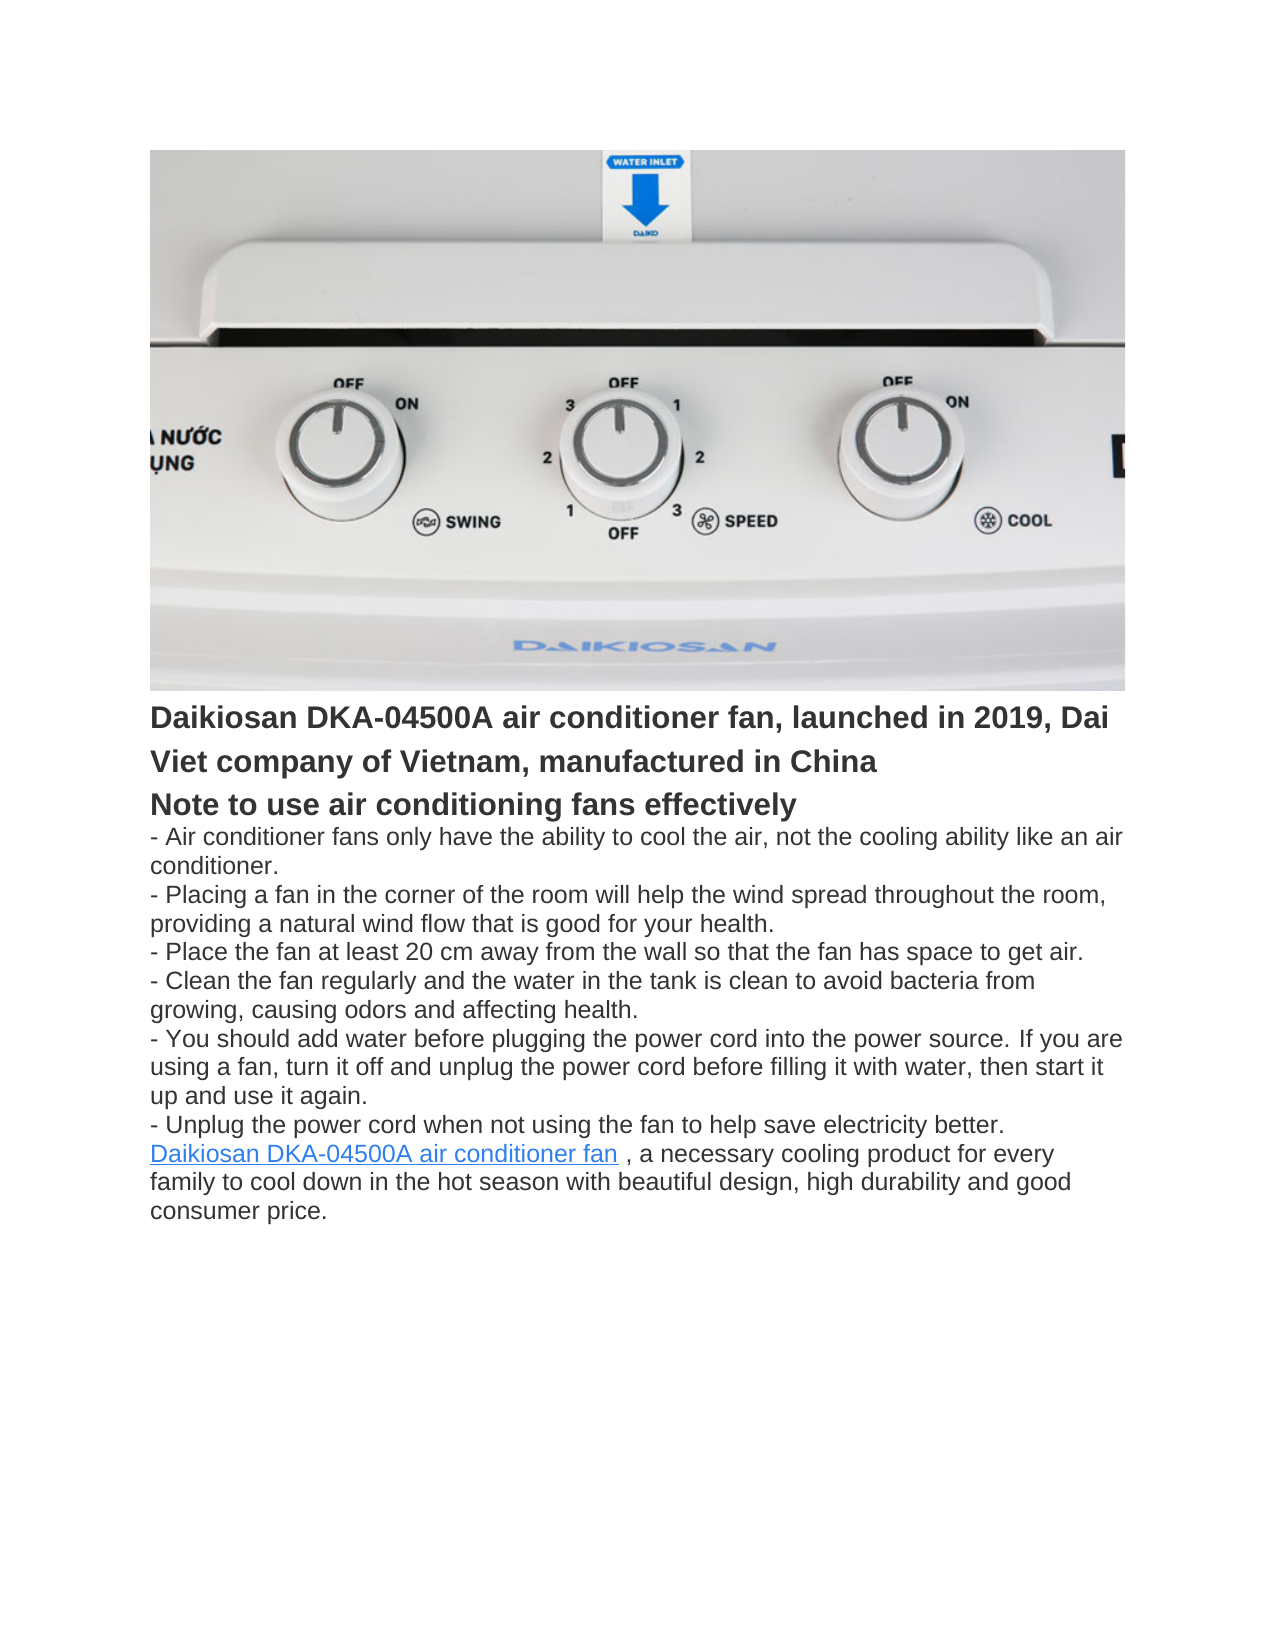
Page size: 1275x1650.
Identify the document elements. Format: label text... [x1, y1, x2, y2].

text - Air conditioner fans only have the ability to cool the air, not the cooling ability like an air conditioner. [150, 822, 1125, 880]
text - Unplug the power cord when not using the fan to help save electricity better. [150, 1110, 1125, 1138]
text - You should add water before plugging the power cord into the power source. If you are using a fan, turn it off and unplug the power cord before filling it with water, then start it up and use it again. [150, 1023, 1125, 1110]
text - Placing a fan in the corner of the room will help the wind spread throughout the room, providing a natural wind flow that is good for your health. [150, 880, 1125, 937]
text Daikiosan DKA-04500A air conditioner fan, launched in 2019, Dai Viet company of Vietnam, manufactured in China [150, 691, 1125, 778]
text Note to use air conditioning fans effectively [150, 778, 1125, 822]
text - Clean the fan regularly and the water in the tank is clean to avoid bacteria from growing, causing odors and affecting health. [150, 966, 1125, 1023]
text Daikiosan DKA-04500A air conditioner fan , a necessary cooling product for every family to cool down in the hot season with beautiful design, high durability and good consumer price. [150, 1138, 1125, 1225]
text - Place the fan at least 20 cm away from the wall so that the fan has space to get air. [150, 937, 1125, 966]
picture [150, 150, 1125, 691]
